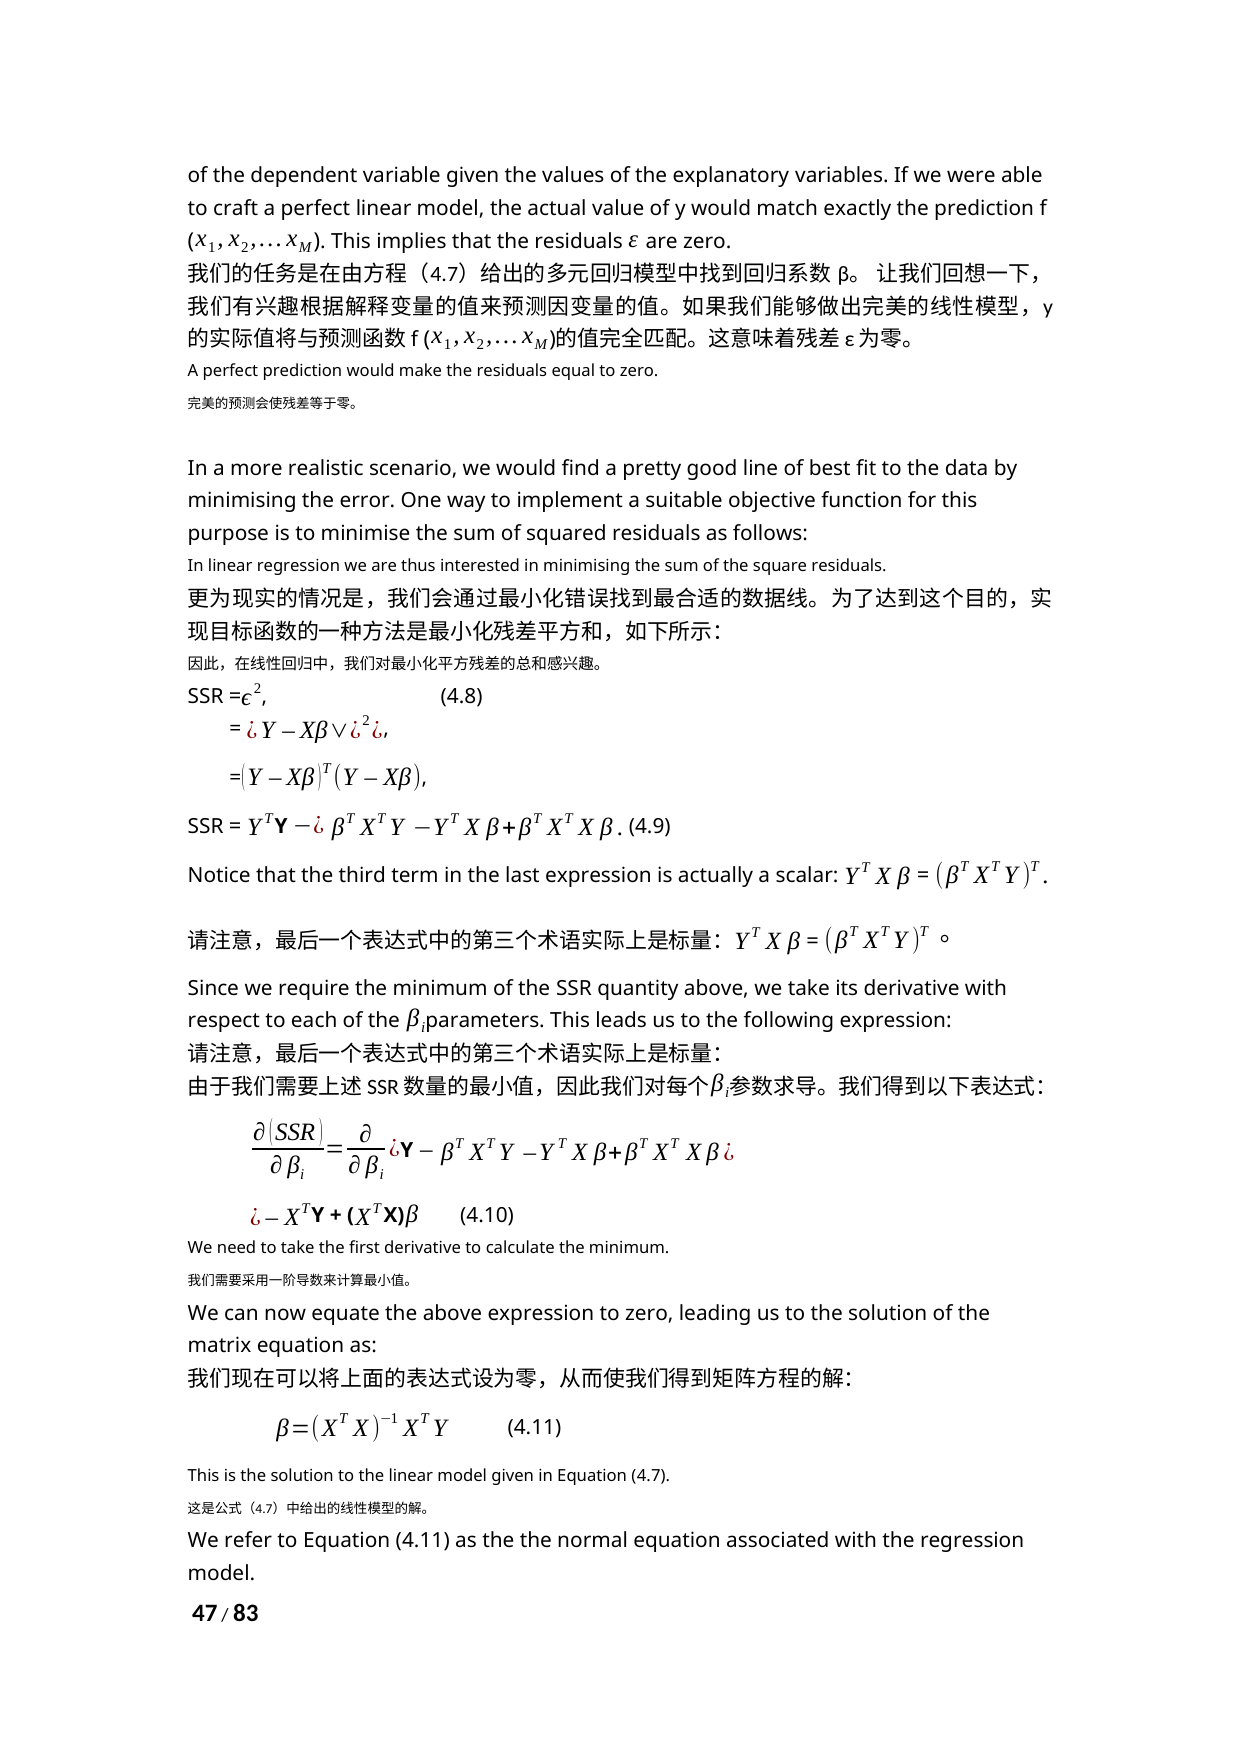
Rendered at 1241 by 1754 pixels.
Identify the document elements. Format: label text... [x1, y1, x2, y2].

text 我们现在可以将上面的表达式设为零，从而使我们得到矩阵方程的解： [187, 1361, 1053, 1393]
text 我们需要采用一阶导数来计算最小值。 [187, 1263, 1053, 1296]
text SSR =, (4.8) [187, 678, 1053, 711]
text In linear regression we are thus interested in minimising the sum of the square residuals. [187, 548, 1053, 581]
text In a more realistic scenario, we would find a pretty good line of best fit to the data by minimising the error. One way to implement a suitable objective function for this purpose is to minimise the sum of squared residuals as follows: [187, 451, 1053, 548]
text We refer to Equation (4.11) as the the normal equation associated with the regression model. [187, 1523, 1053, 1588]
text (4.11) [187, 1393, 1053, 1458]
text 请注意，最后一个表达式中的第三个术语实际上是标量： = [187, 906, 1053, 971]
text Y [187, 1101, 1053, 1198]
text We can now equate the above expression to zero, leading us to the solution of the matrix equation as: [187, 1296, 1053, 1361]
text 由于我们需要上述SSR数量的最小值，因此我们对每个参数求导。我们得到以下表达式： [187, 1068, 1053, 1101]
text 更为现实的情况是，我们会通过最小化错误找到最合适的数据线。为了达到这个目的，实现目标函数的一种方法是最小化残差平方和，如下所示： [187, 581, 1053, 646]
text Notice that the third term in the last expression is actually a scalar: = [187, 841, 1053, 906]
text 完美的预测会使残差等于零。 [187, 386, 1053, 418]
text = , [187, 711, 1053, 743]
text Since we require the minimum of the SSR quantity above, we take its derivative with respect to each of the parameters. This leads us to the following expression: [187, 971, 1053, 1036]
text 因此，在线性回归中，我们对最小化平方残差的总和感兴趣。 [187, 646, 1053, 678]
text 我们的任务是在由方程（4.7）给出的多元回归模型中找到回归系数β。 让我们回想一下，我们有兴趣根据解释变量的值来预测因变量的值。如果我们能够做出完美的线性模型，y的实际值将与预测函数f ()的值完全匹配。这意味着残差ε为零。 [187, 256, 1053, 353]
text =, [187, 743, 1053, 808]
text Y + (X) (4.10) [187, 1198, 1053, 1231]
text 请注意，最后一个表达式中的第三个术语实际上是标量： [187, 1036, 1053, 1068]
text 这是公式（4.7）中给出的线性模型的解。 [187, 1491, 1053, 1523]
text This is the solution to the linear model given in Equation (4.7). [187, 1458, 1053, 1491]
text SSR = Y (4.9) [187, 808, 1053, 841]
text A perfect prediction would make the residuals equal to zero. [187, 353, 1053, 386]
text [187, 158, 1053, 256]
text We need to take the first derivative to calculate the minimum. [187, 1231, 1053, 1263]
